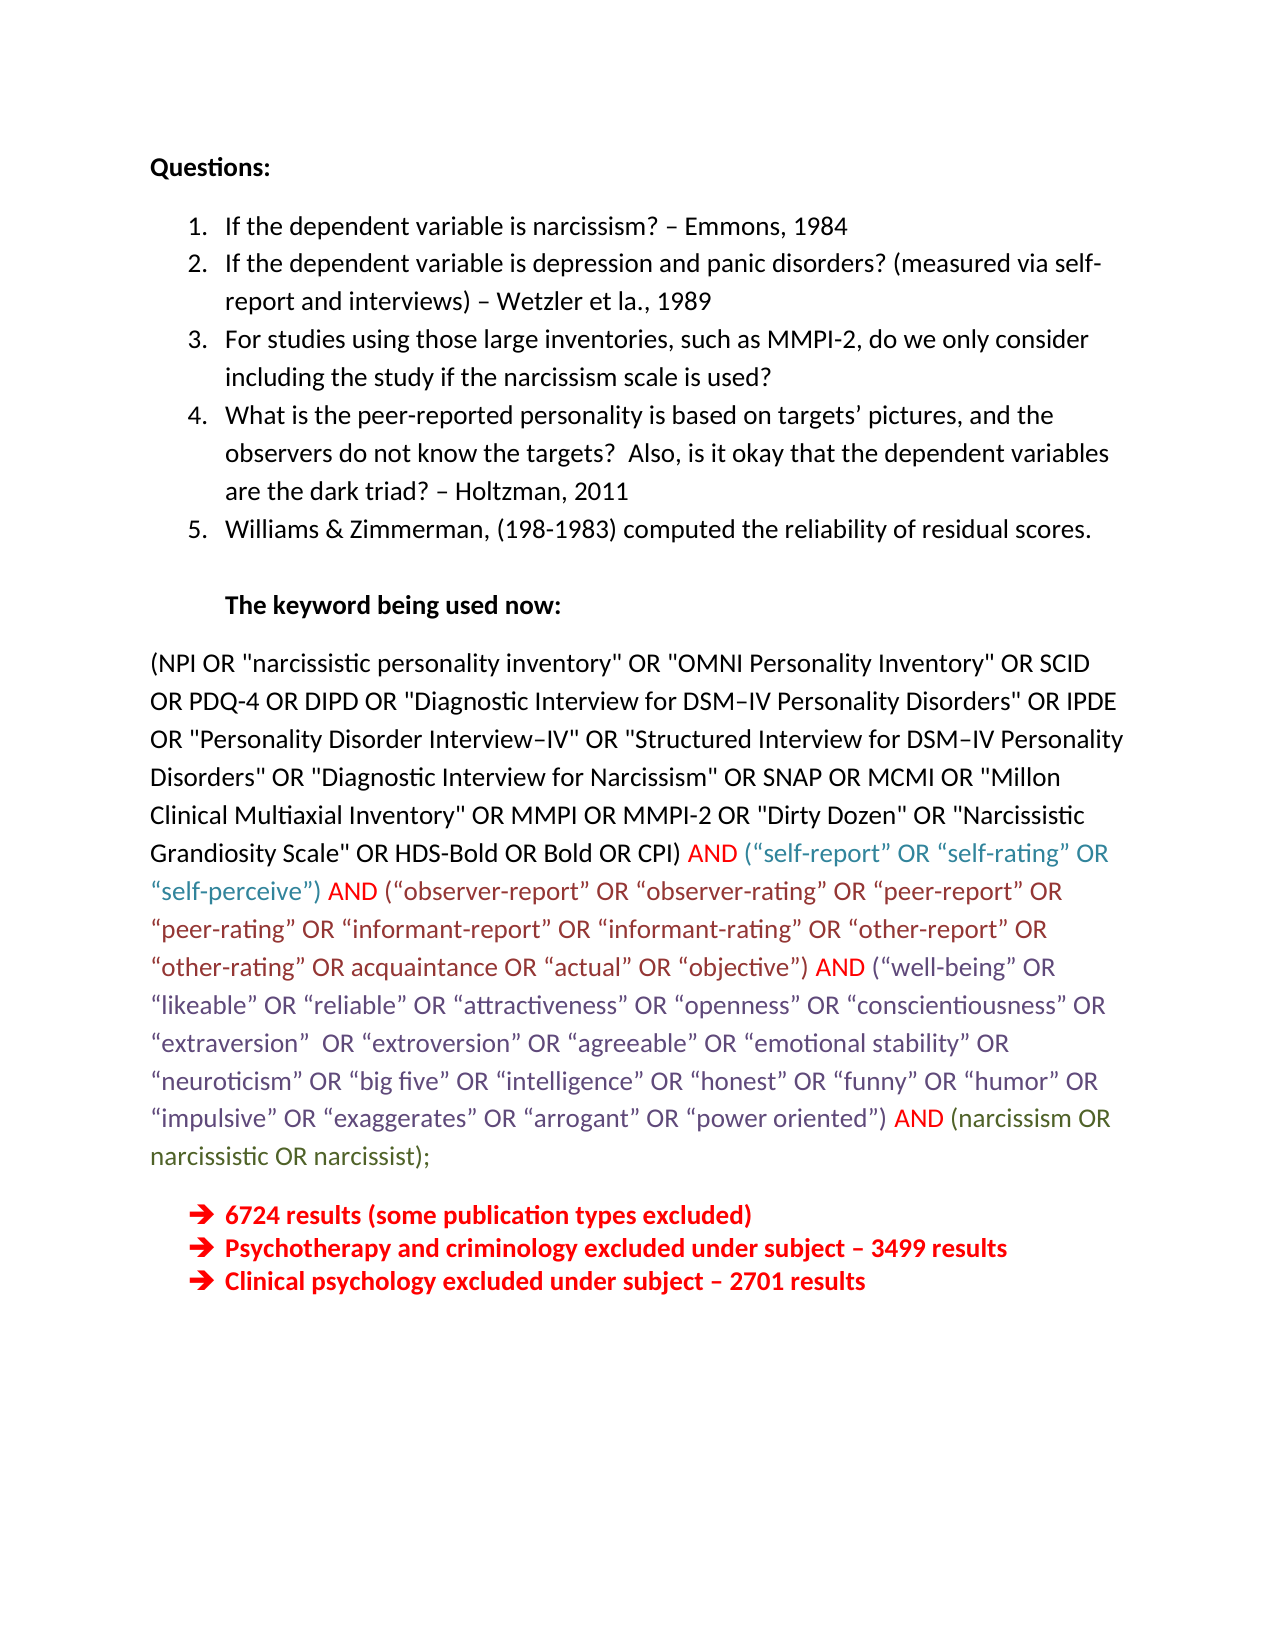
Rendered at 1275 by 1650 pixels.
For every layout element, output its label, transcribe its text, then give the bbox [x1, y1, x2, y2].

text (NPI OR "narcissistic personality inventory" OR "OMNI Personality Inventory" OR SCID OR PDQ-4 OR DIPD OR "Diagnostic Interview for DSM–IV Personality Disorders" OR IPDE OR "Personality Disorder Interview–IV" OR "Structured Interview for DSM–IV Personality Disorders" OR "Diagnostic Interview for Narcissism" OR SNAP OR MCMI OR "Millon Clinical Multiaxial Inventory" OR MMPI OR MMPI-2 OR "Dirty Dozen" OR "Narcissistic Grandiosity Scale" OR HDS-Bold OR Bold OR CPI) AND (“self-report” OR “self-rating” OR “self-perceive”) AND (“observer-report” OR “observer-rating” OR “peer-report” OR “peer-rating” OR “informant-report” OR “informant-rating” OR “other-report” OR “other-rating” OR acquaintance OR “actual” OR “objective”) AND (“well-being” OR “likeable” OR “reliable” OR “attractiveness” OR “openness” OR “conscientiousness” OR “extraversion” OR “extroversion” OR “agreeable” OR “emotional stability” OR “neuroticism” OR “big five” OR “intelligence” OR “honest” OR “funny” OR “humor” OR “impulsive” OR “exaggerates” OR “arrogant” OR “power oriented”) AND (narcissism OR narcissistic OR narcissist); [150, 647, 1125, 1173]
list What is the peer-reported personality is based on targets’ pictures, and the observers do not know the targets? Also, is it okay that the dependent variables are the dark triad? – Holtzman, 2011 [187, 398, 1125, 507]
list 6724 results (some publication types excluded) [187, 1198, 1125, 1231]
list Williams & Zimmerman, (198-1983) computed the reliability of residual scores. [187, 512, 1125, 545]
list For studies using those large inventories, such as MMPI-2, do we only consider including the study if the narcissism scale is used? [187, 322, 1125, 393]
list If the dependent variable is depression and panic disorders? (measured via self-report and interviews) – Wetzler et la., 1989 [187, 247, 1125, 318]
list The keyword being used now: [225, 588, 1125, 621]
text Questions: [150, 150, 1125, 183]
list If the dependent variable is narcissism? – Emmons, 1984 [187, 209, 1125, 242]
list Clinical psychology excluded under subject – 2701 results [187, 1264, 1125, 1297]
list Psychotherapy and criminology excluded under subject – 3499 results [187, 1231, 1125, 1264]
